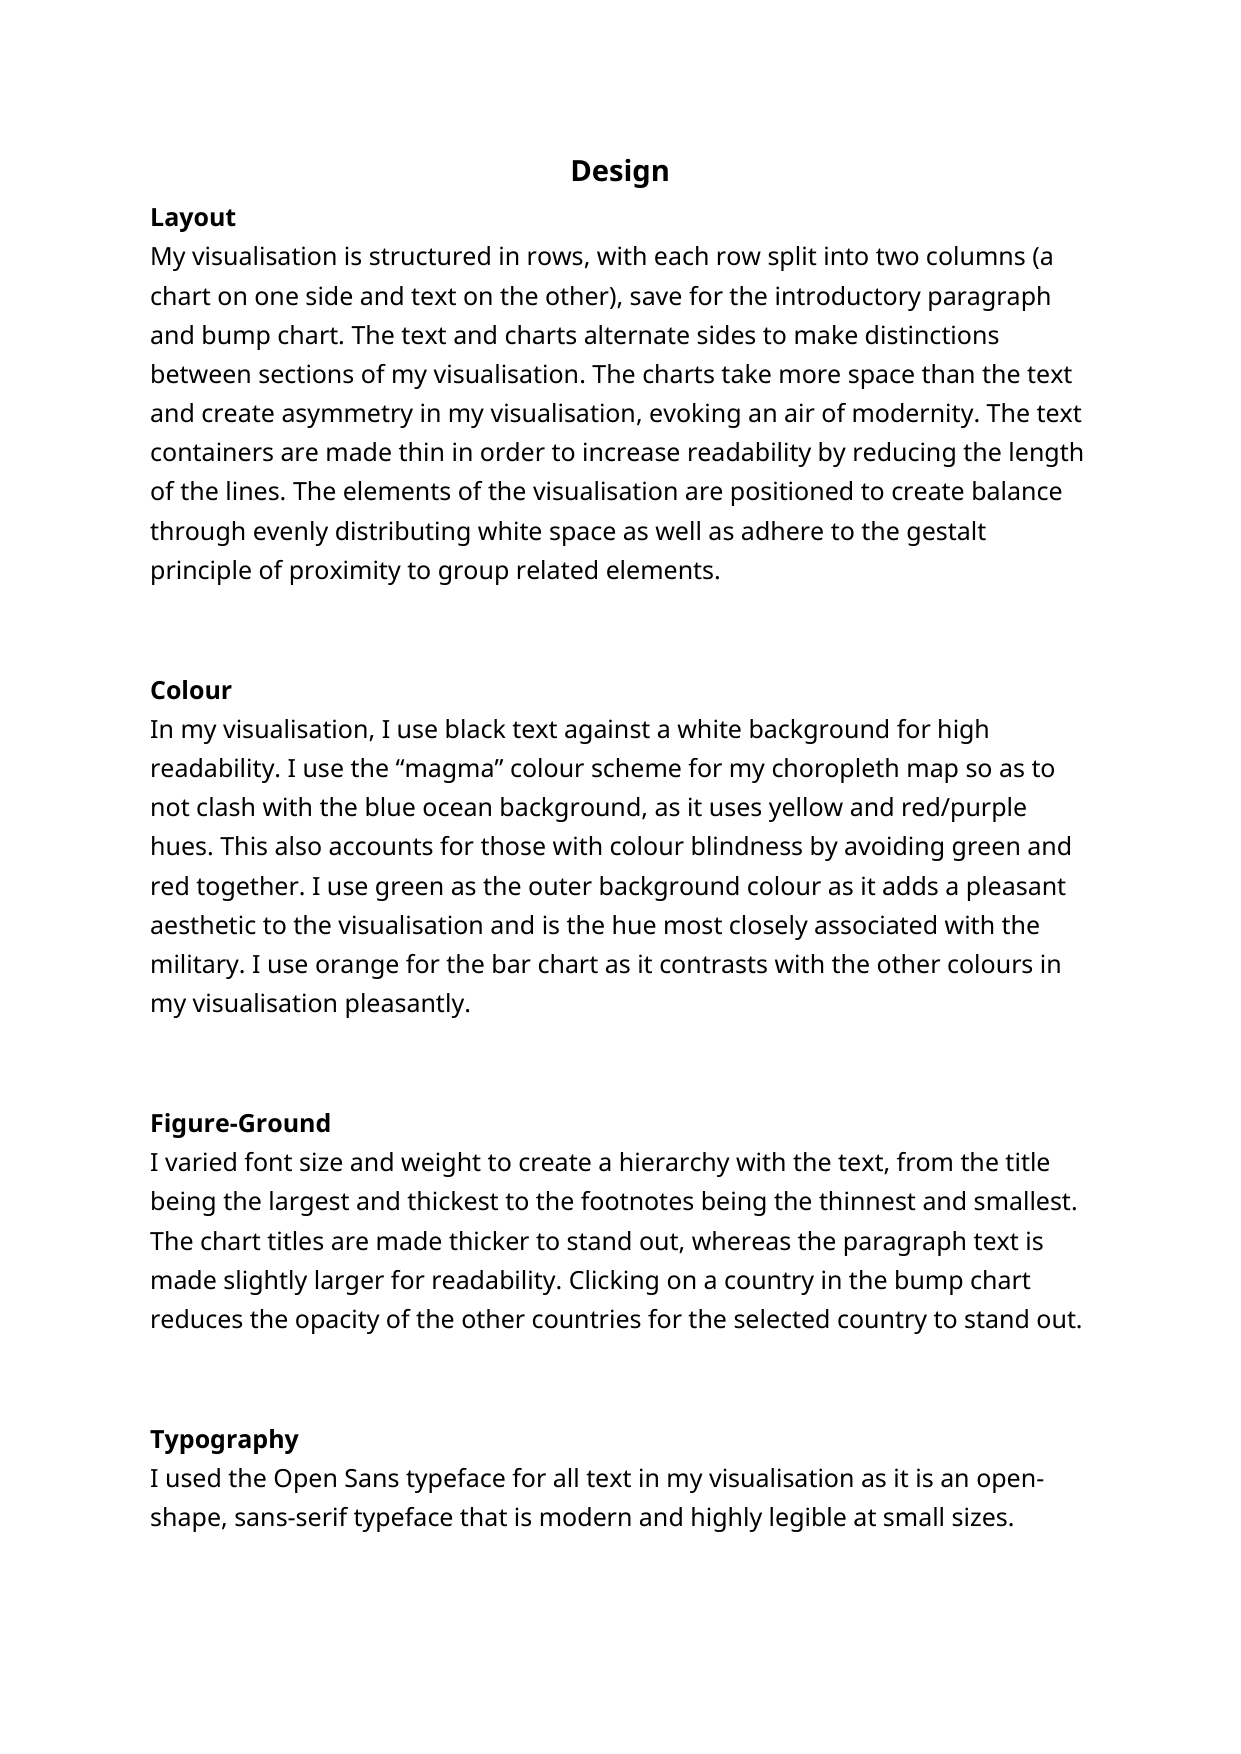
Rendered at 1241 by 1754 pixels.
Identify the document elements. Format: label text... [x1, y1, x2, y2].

subtitle Figure-Ground [150, 1106, 1090, 1140]
subtitle Typography [150, 1421, 1090, 1456]
text I used the Open Sans typeface for all text in my visualisation as it is an open-shape, sans-serif typeface that is modern and highly legible at small sizes. [150, 1461, 1090, 1534]
text I varied font size and weight to create a hierarchy with the text, from the title being the largest and thickest to the footnotes being the thinnest and smallest. The chart titles are made thicker to stand out, whereas the paragraph text is made slightly larger for readability. Clicking on a country in the bump chart reduces the opacity of the other countries for the selected country to stand out. [150, 1145, 1090, 1336]
text In my visualisation, I use black text against a white background for high readability. I use the “magma” colour scheme for my choropleth map so as to not clash with the blue ocean background, as it uses yellow and red/purple hues. This also accounts for those with colour blindness by avoiding green and red together. I use green as the outer background colour as it adds a pleasant aesthetic to the visualisation and is the hue most closely associated with the military. I use orange for the bar chart as it contrasts with the other colours in my visualisation pleasantly. [150, 711, 1090, 1020]
subtitle Design [150, 150, 1090, 190]
subtitle Colour [150, 672, 1090, 706]
subtitle Layout [150, 200, 1090, 234]
text My visualisation is structured in rows, with each row split into two columns (a chart on one side and text on the other), save for the introductory paragraph and bump chart. The text and charts alternate sides to make distinctions between sections of my visualisation. The charts take more space than the text and create asymmetry in my visualisation, evoking an air of modernity. The text containers are made thin in order to increase readability by reducing the length of the lines. The elements of the visualisation are positioned to create balance through evenly distributing white space as well as adhere to the gestalt principle of proximity to group related elements. [150, 239, 1090, 586]
